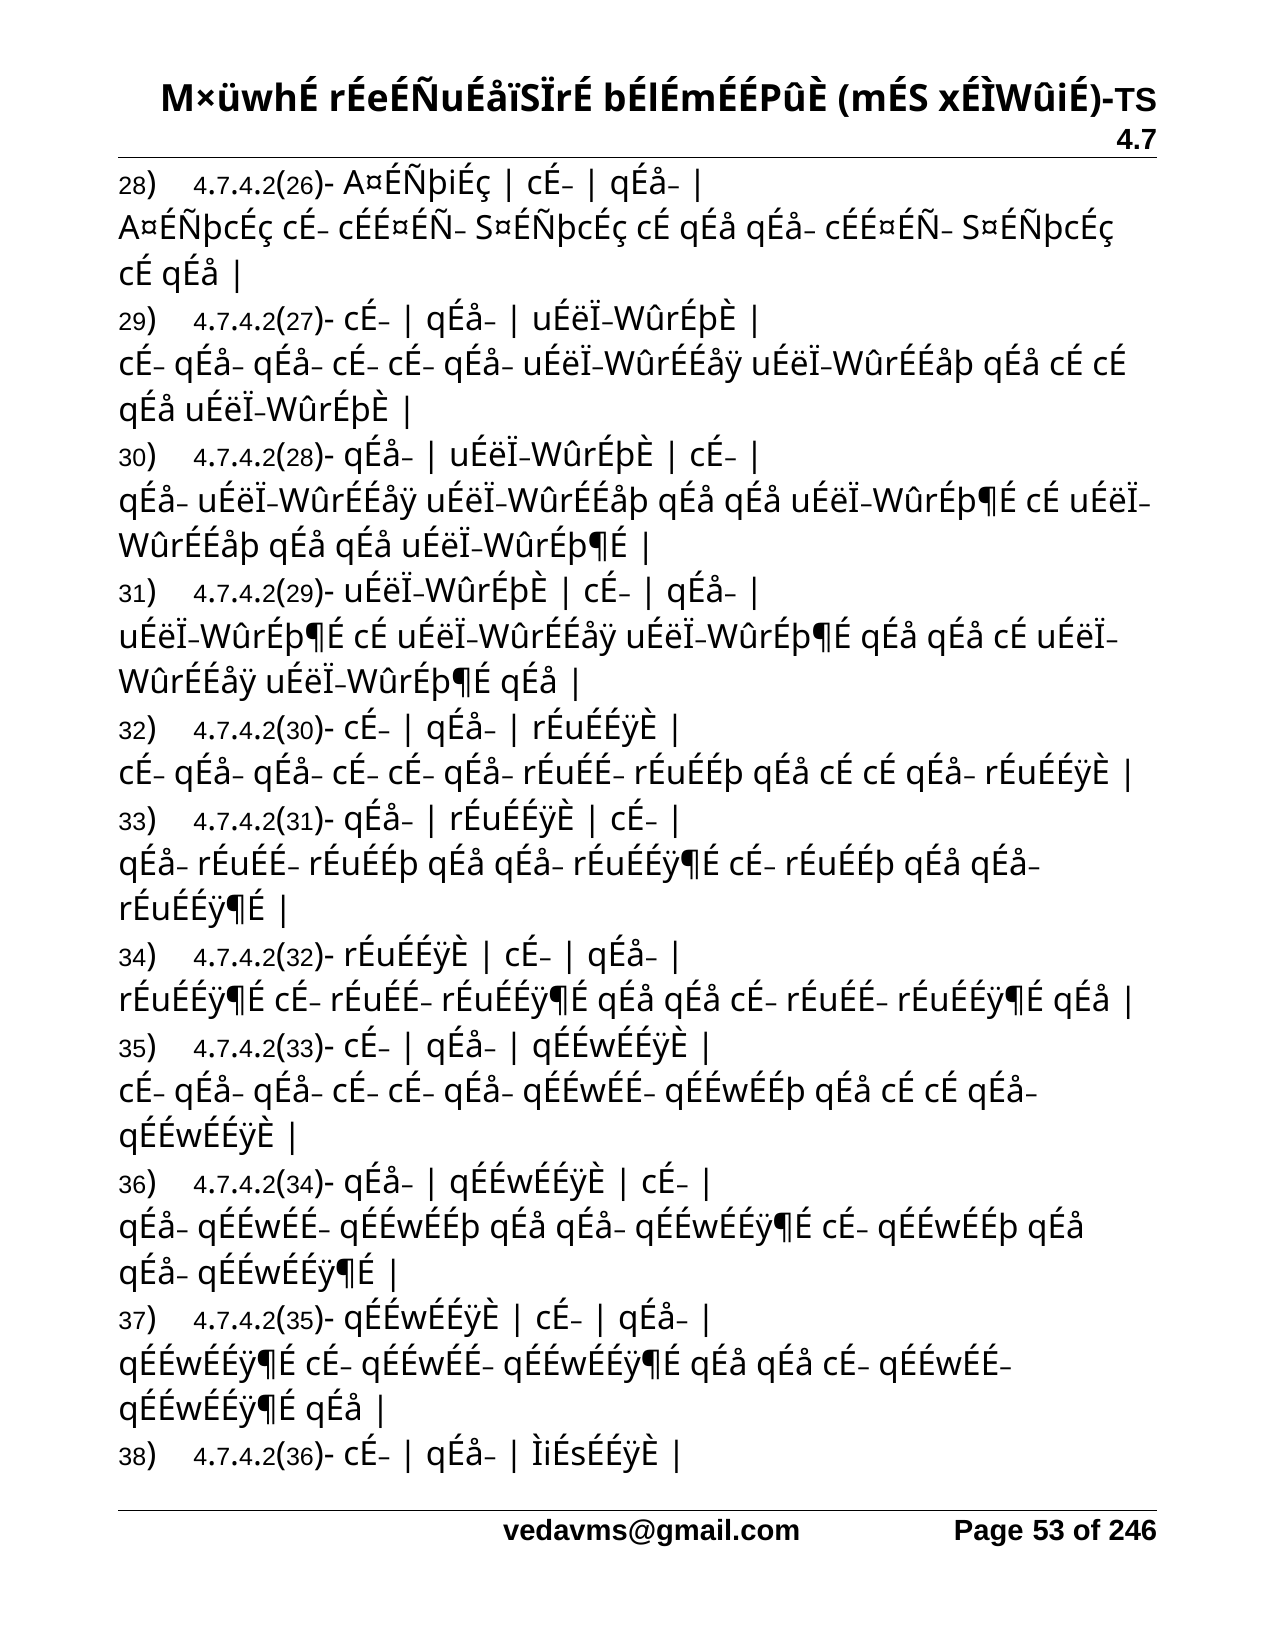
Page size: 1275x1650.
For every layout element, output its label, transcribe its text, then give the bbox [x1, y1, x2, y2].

text 30) 4.7.4.2(28)- qÉå– | uÉëÏ–WûrÉþÈ | cÉ– | [118, 431, 1157, 476]
text rÉuÉÉÿ¶É cÉ– rÉuÉÉ– rÉuÉÉÿ¶É qÉå qÉå cÉ– rÉuÉÉ– rÉuÉÉÿ¶É qÉå | [118, 976, 1157, 1021]
text qÉå– uÉëÏ–WûrÉÉåÿ uÉëÏ–WûrÉÉåþ qÉå qÉå uÉëÏ–WûrÉþ¶É cÉ uÉëÏ–WûrÉÉåþ qÉå qÉå uÉëÏ–WûrÉþ¶É | [118, 476, 1157, 567]
text cÉ– qÉå– qÉå– cÉ– cÉ– qÉå– qÉÉwÉÉ– qÉÉwÉÉþ qÉå cÉ cÉ qÉå– qÉÉwÉÉÿÈ | [118, 1067, 1157, 1158]
text uÉëÏ–WûrÉþ¶É cÉ uÉëÏ–WûrÉÉåÿ uÉëÏ–WûrÉþ¶É qÉå qÉå cÉ uÉëÏ–WûrÉÉåÿ uÉëÏ–WûrÉþ¶É qÉå | [118, 613, 1157, 703]
text cÉ– qÉå– qÉå– cÉ– cÉ– qÉå– uÉëÏ–WûrÉÉåÿ uÉëÏ–WûrÉÉåþ qÉå cÉ cÉ qÉå uÉëÏ–WûrÉþÈ | [118, 340, 1157, 431]
text 35) 4.7.4.2(33)- cÉ– | qÉå– | qÉÉwÉÉÿÈ | [118, 1021, 1157, 1067]
text 32) 4.7.4.2(30)- cÉ– | qÉå– | rÉuÉÉÿÈ | [118, 703, 1157, 749]
text 38) 4.7.4.2(36)- cÉ– | qÉå– | ÌiÉsÉÉÿÈ | [118, 1430, 1157, 1476]
text qÉå– rÉuÉÉ– rÉuÉÉþ qÉå qÉå– rÉuÉÉÿ¶É cÉ– rÉuÉÉþ qÉå qÉå– rÉuÉÉÿ¶É | [118, 840, 1157, 931]
text qÉÉwÉÉÿ¶É cÉ– qÉÉwÉÉ– qÉÉwÉÉÿ¶É qÉå qÉå cÉ– qÉÉwÉÉ– qÉÉwÉÉÿ¶É qÉå | [118, 1339, 1157, 1430]
text A¤ÉÑþcÉç cÉ– cÉÉ¤ÉÑ– S¤ÉÑþcÉç cÉ qÉå qÉå– cÉÉ¤ÉÑ– S¤ÉÑþcÉç cÉ qÉå | [118, 204, 1157, 295]
text qÉå– qÉÉwÉÉ– qÉÉwÉÉþ qÉå qÉå– qÉÉwÉÉÿ¶É cÉ– qÉÉwÉÉþ qÉå qÉå– qÉÉwÉÉÿ¶É | [118, 1203, 1157, 1294]
text 34) 4.7.4.2(32)- rÉuÉÉÿÈ | cÉ– | qÉå– | [118, 931, 1157, 976]
text 33) 4.7.4.2(31)- qÉå– | rÉuÉÉÿÈ | cÉ– | [118, 794, 1157, 840]
text 37) 4.7.4.2(35)- qÉÉwÉÉÿÈ | cÉ– | qÉå– | [118, 1294, 1157, 1339]
text cÉ– qÉå– qÉå– cÉ– cÉ– qÉå– rÉuÉÉ– rÉuÉÉþ qÉå cÉ cÉ qÉå– rÉuÉÉÿÈ | [118, 749, 1157, 794]
text 28) 4.7.4.2(26)- A¤ÉÑþiÉç | cÉ– | qÉå– | [118, 158, 1157, 204]
text 29) 4.7.4.2(27)- cÉ– | qÉå– | uÉëÏ–WûrÉþÈ | [118, 295, 1157, 340]
text 31) 4.7.4.2(29)- uÉëÏ–WûrÉþÈ | cÉ– | qÉå– | [118, 567, 1157, 613]
text 36) 4.7.4.2(34)- qÉå– | qÉÉwÉÉÿÈ | cÉ– | [118, 1158, 1157, 1203]
